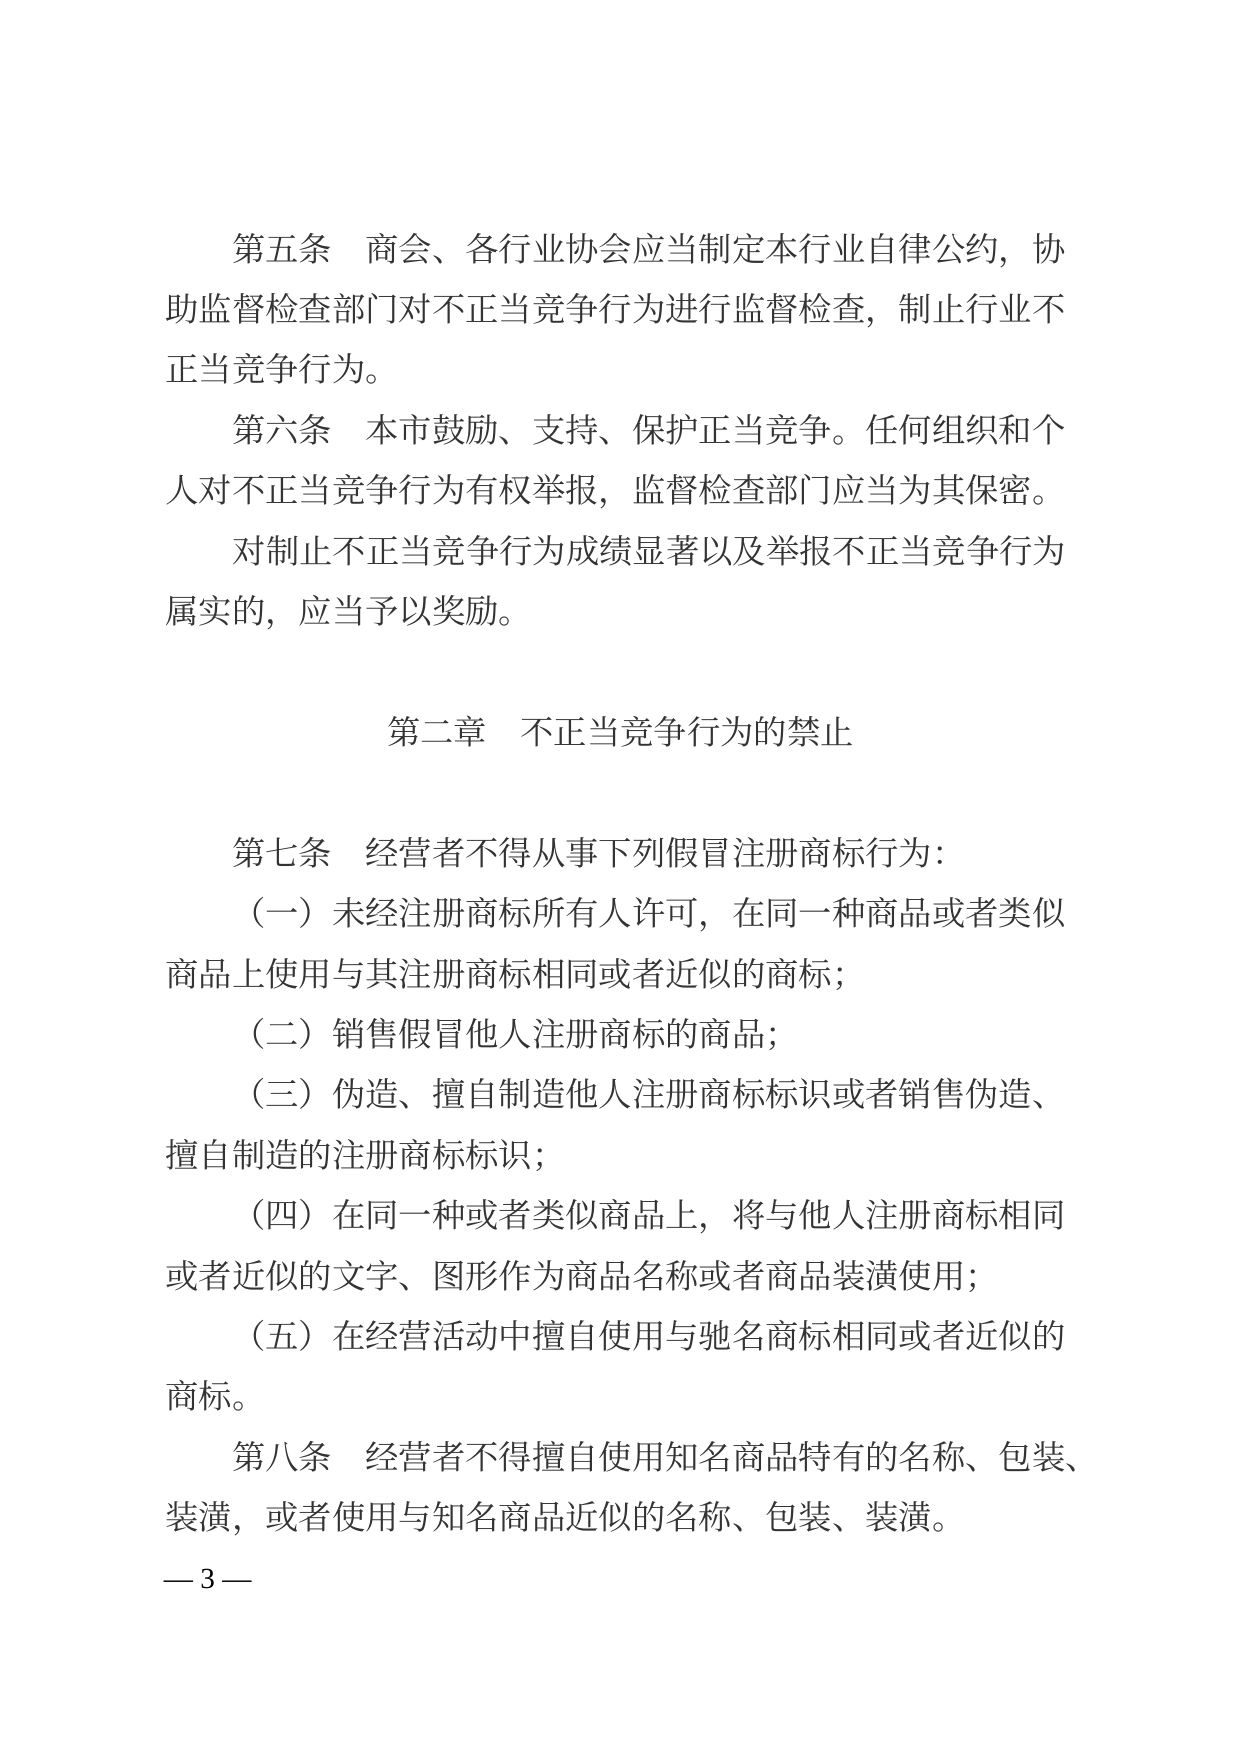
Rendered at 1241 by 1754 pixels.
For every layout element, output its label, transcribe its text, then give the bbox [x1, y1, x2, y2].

text 第七条 经营者不得从事下列假冒注册商标行为： [165, 817, 1075, 877]
text （四）在同一种或者类似商品上，将与他人注册商标相同或者近似的文字、图形作为商品名称或者商品装潢使用； [165, 1179, 1075, 1300]
text 对制止不正当竞争行为成绩显著以及举报不正当竞争行为属实的，应当予以奖励。 [165, 515, 1075, 636]
text （一）未经注册商标所有人许可，在同一种商品或者类似商品上使用与其注册商标相同或者近似的商标； [165, 877, 1075, 998]
text 第八条 经营者不得擅自使用知名商品特有的名称、包装、装潢，或者使用与知名商品近似的名称、包装、装潢。 [165, 1421, 1075, 1542]
text 第六条 本市鼓励、支持、保护正当竞争。任何组织和个人对不正当竞争行为有权举报，监督检查部门应当为其保密。 [165, 394, 1075, 515]
text 第五条 商会、各行业协会应当制定本行业自律公约，协助监督检查部门对不正当竞争行为进行监督检查，制止行业不正当竞争行为。 [165, 213, 1075, 394]
text （三）伪造、擅自制造他人注册商标标识或者销售伪造、擅自制造的注册商标标识； [165, 1058, 1075, 1179]
text （五）在经营活动中擅自使用与驰名商标相同或者近似的商标。 [165, 1300, 1075, 1421]
text （二）销售假冒他人注册商标的商品； [165, 998, 1075, 1058]
text 第二章 不正当竞争行为的禁止 [165, 696, 1075, 756]
